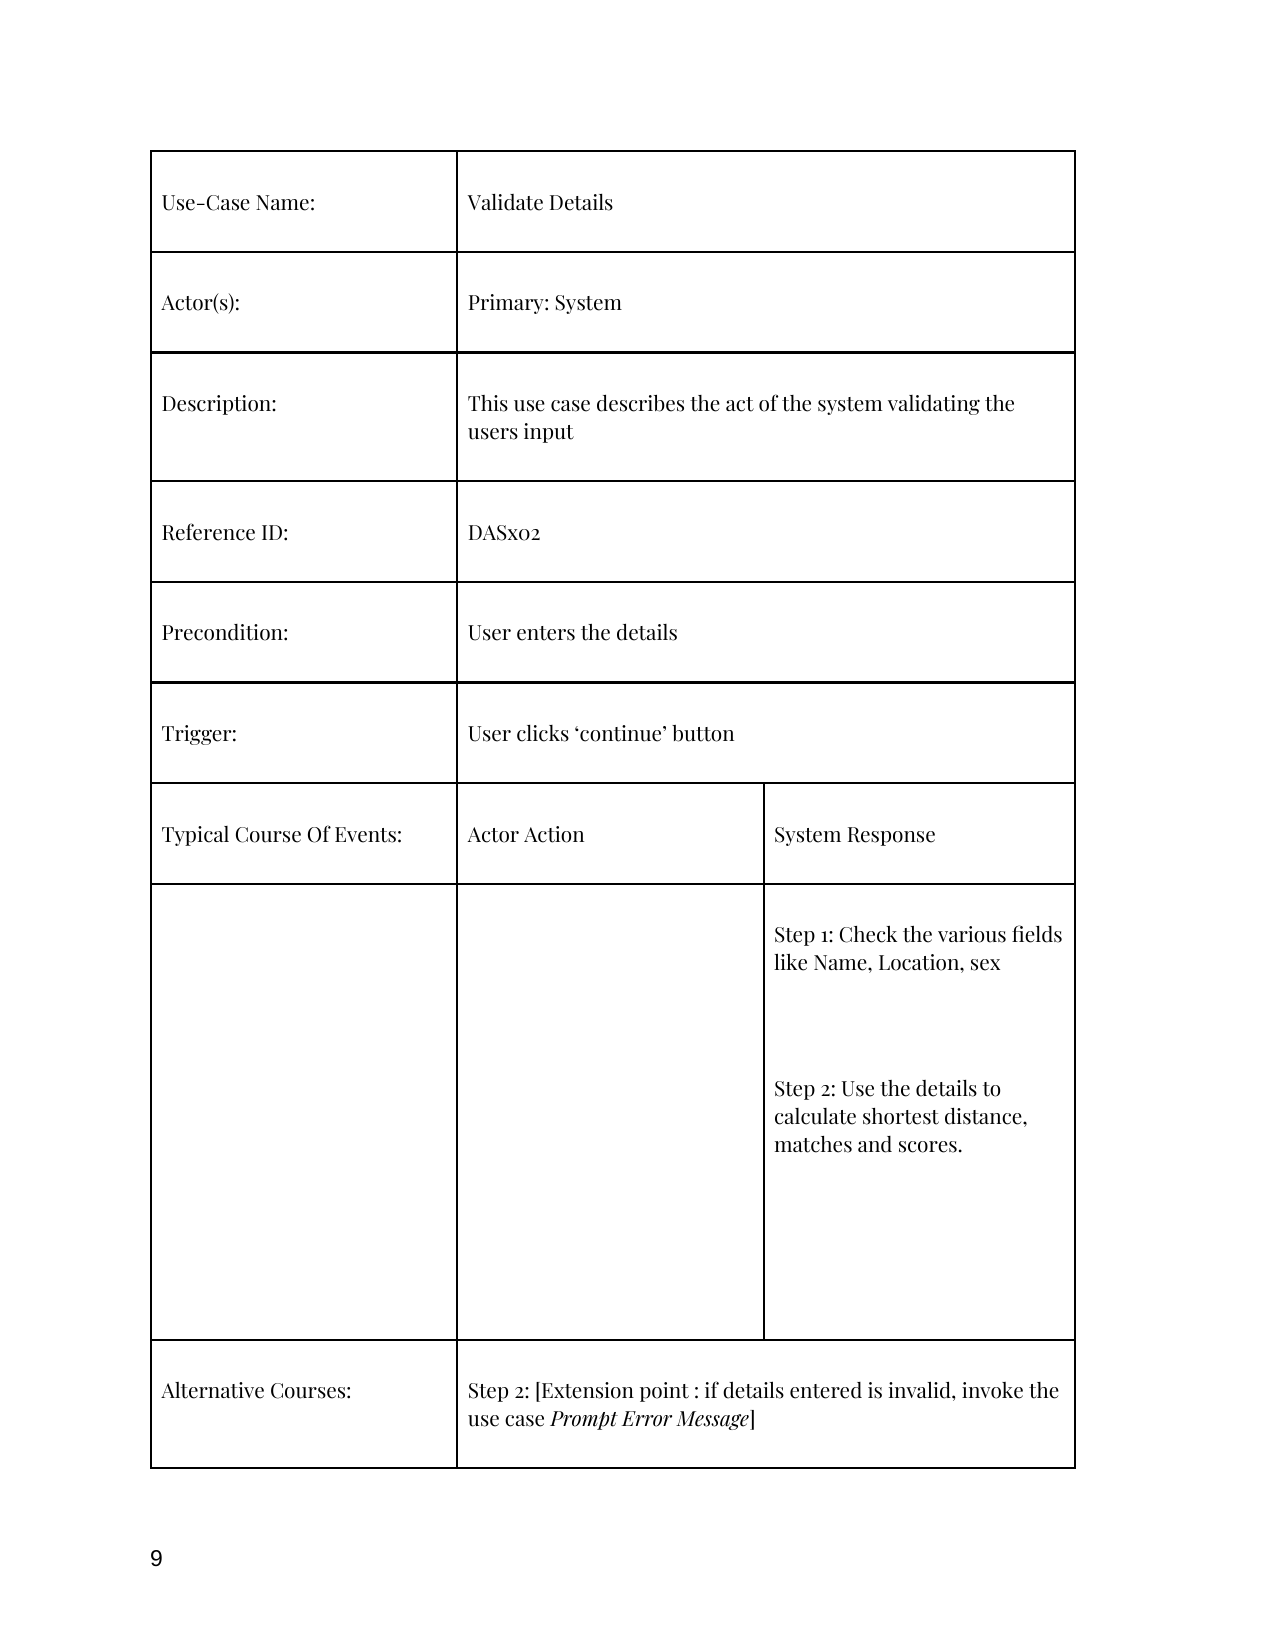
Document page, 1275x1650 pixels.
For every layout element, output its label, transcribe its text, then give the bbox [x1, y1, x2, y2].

table_cell Step 2: [Extension point : if details entered is invalid, invoke the use case Prompt Error Message] [458, 1341, 1074, 1467]
table_cell Reference ID: [152, 482, 456, 581]
table_cell Actor(s): [152, 253, 456, 351]
table_header Use-Case Name: [152, 152, 456, 251]
table_cell Trigger: [152, 684, 456, 782]
table_cell DASx02 [458, 482, 1074, 581]
table_cell Description: [152, 354, 456, 480]
table_cell Primary: System [458, 253, 1074, 351]
table_cell Alternative Courses: [152, 1341, 456, 1467]
table_cell [458, 885, 763, 1339]
table_cell User enters the details [458, 583, 1074, 681]
table_cell Step 1: Check the various fields like Name, Location, sex Step 2: Use the details to calculate shortest distance, matches and scores. [765, 885, 1074, 1339]
table_cell Precondition: [152, 583, 456, 681]
table_cell User clicks ‘continue’ button [458, 684, 1074, 782]
table_cell Actor Action [458, 784, 763, 883]
table_cell Typical Course Of Events: [152, 784, 456, 883]
table_header Validate Details [458, 152, 1074, 251]
table_cell [152, 885, 456, 1339]
table_cell This use case describes the act of the system validating the users input [458, 354, 1074, 480]
table_cell System Response [765, 784, 1074, 883]
